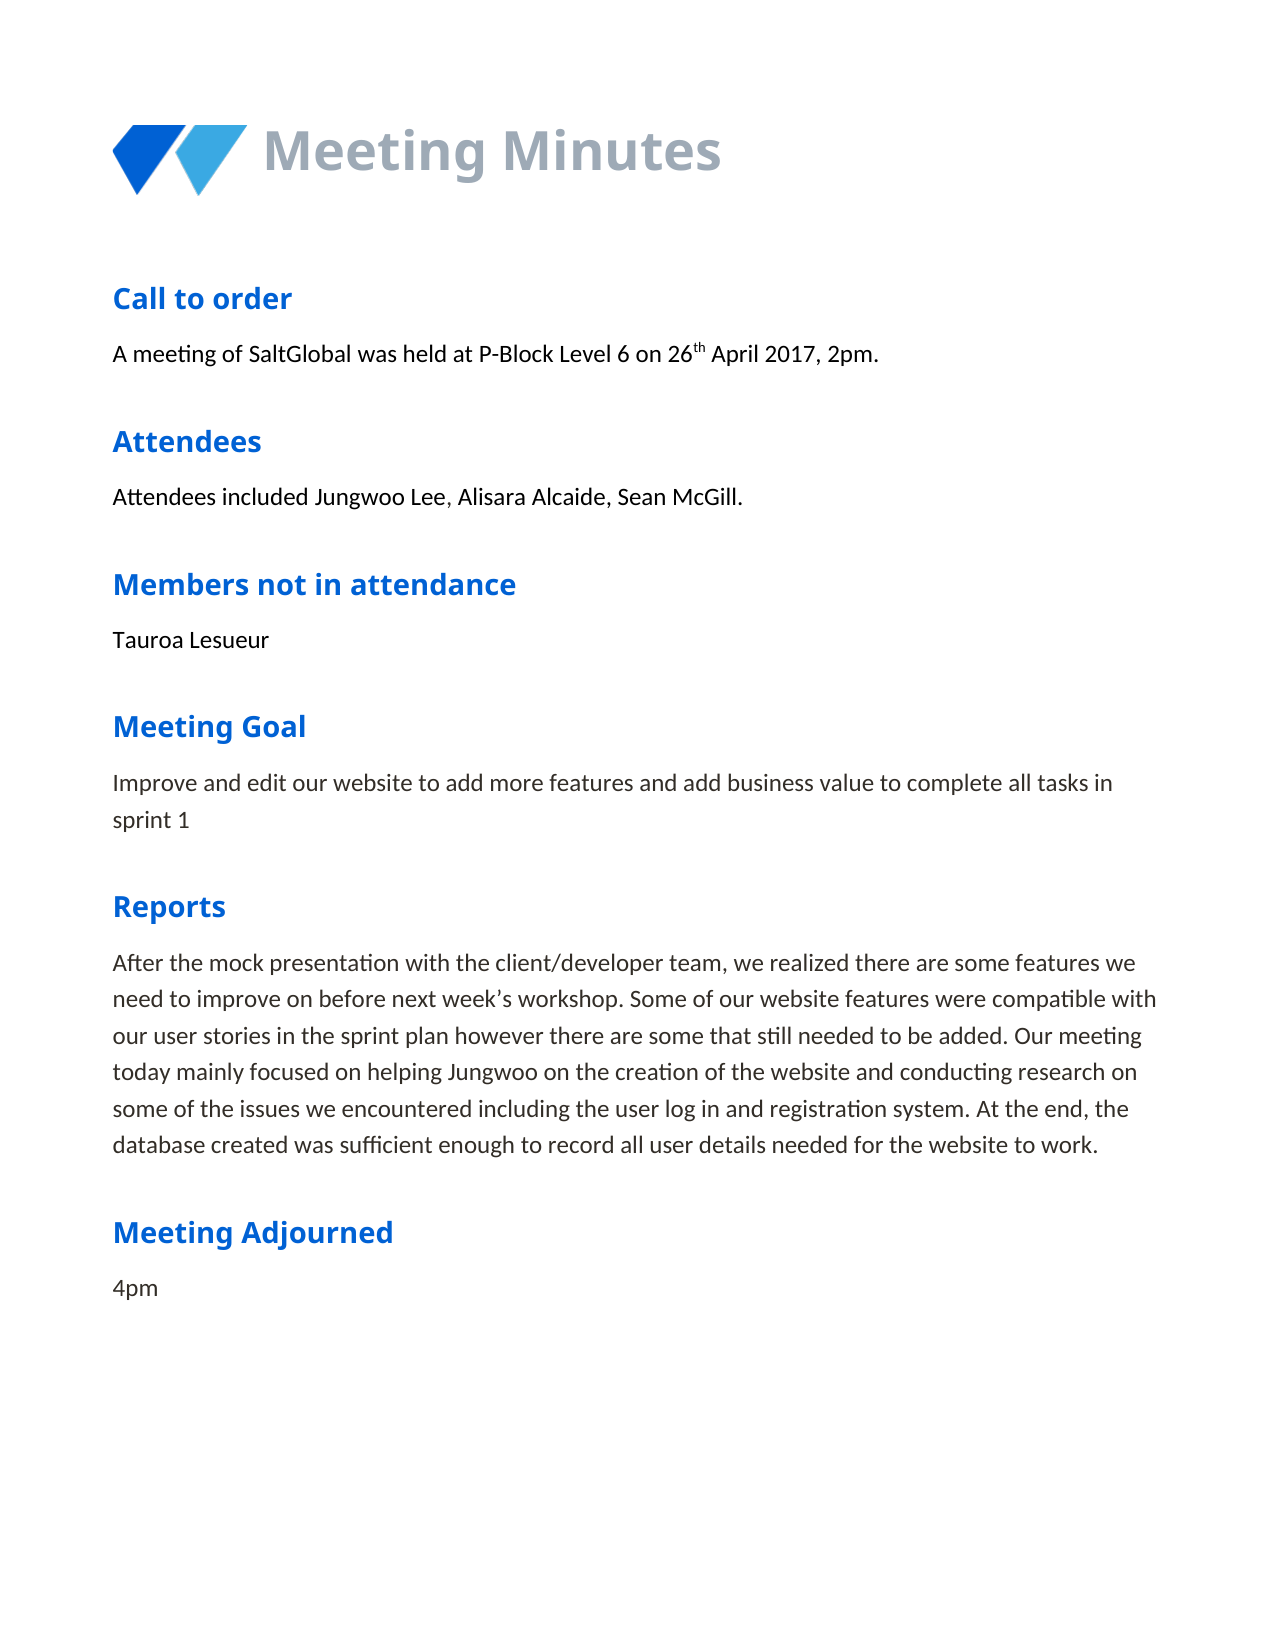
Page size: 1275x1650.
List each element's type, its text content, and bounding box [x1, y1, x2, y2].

subtitle Meeting Adjourned [112, 1212, 1162, 1252]
text After the mock presentation with the client/developer team, we realized there are some features we need to improve on before next week’s workshop. Some of our website features were compatible with our user stories in the sprint plan however there are some that still needed to be added. Our meeting today mainly focused on helping Jungwoo on the creation of the website and conducting research on some of the issues we encountered including the user log in and registration system. At the end, the database created was sufficient enough to record all user details needed for the website to work. [112, 947, 1162, 1160]
subtitle Call to order [112, 278, 1162, 318]
subtitle Members not in attendance [112, 564, 1162, 603]
subtitle Reports [112, 886, 1162, 926]
text 4pm [112, 1272, 1162, 1303]
text Tauroa Lesueur [112, 624, 1162, 655]
table_header [113, 113, 262, 232]
table_header Meeting Minutes [263, 113, 1161, 232]
subtitle Meeting Goal [112, 707, 1162, 746]
picture [112, 125, 248, 196]
text Attendees included Jungwoo Lee, Alisara Alcaide, Sean McGill. [112, 481, 1162, 512]
subtitle Attendees [112, 421, 1162, 461]
text Improve and edit our website to add more features and add business value to complete all tasks in sprint 1 [112, 767, 1162, 834]
text A meeting of SaltGlobal was held at P-Block Level 6 on 26th April 2017, 2pm. [112, 338, 1162, 369]
